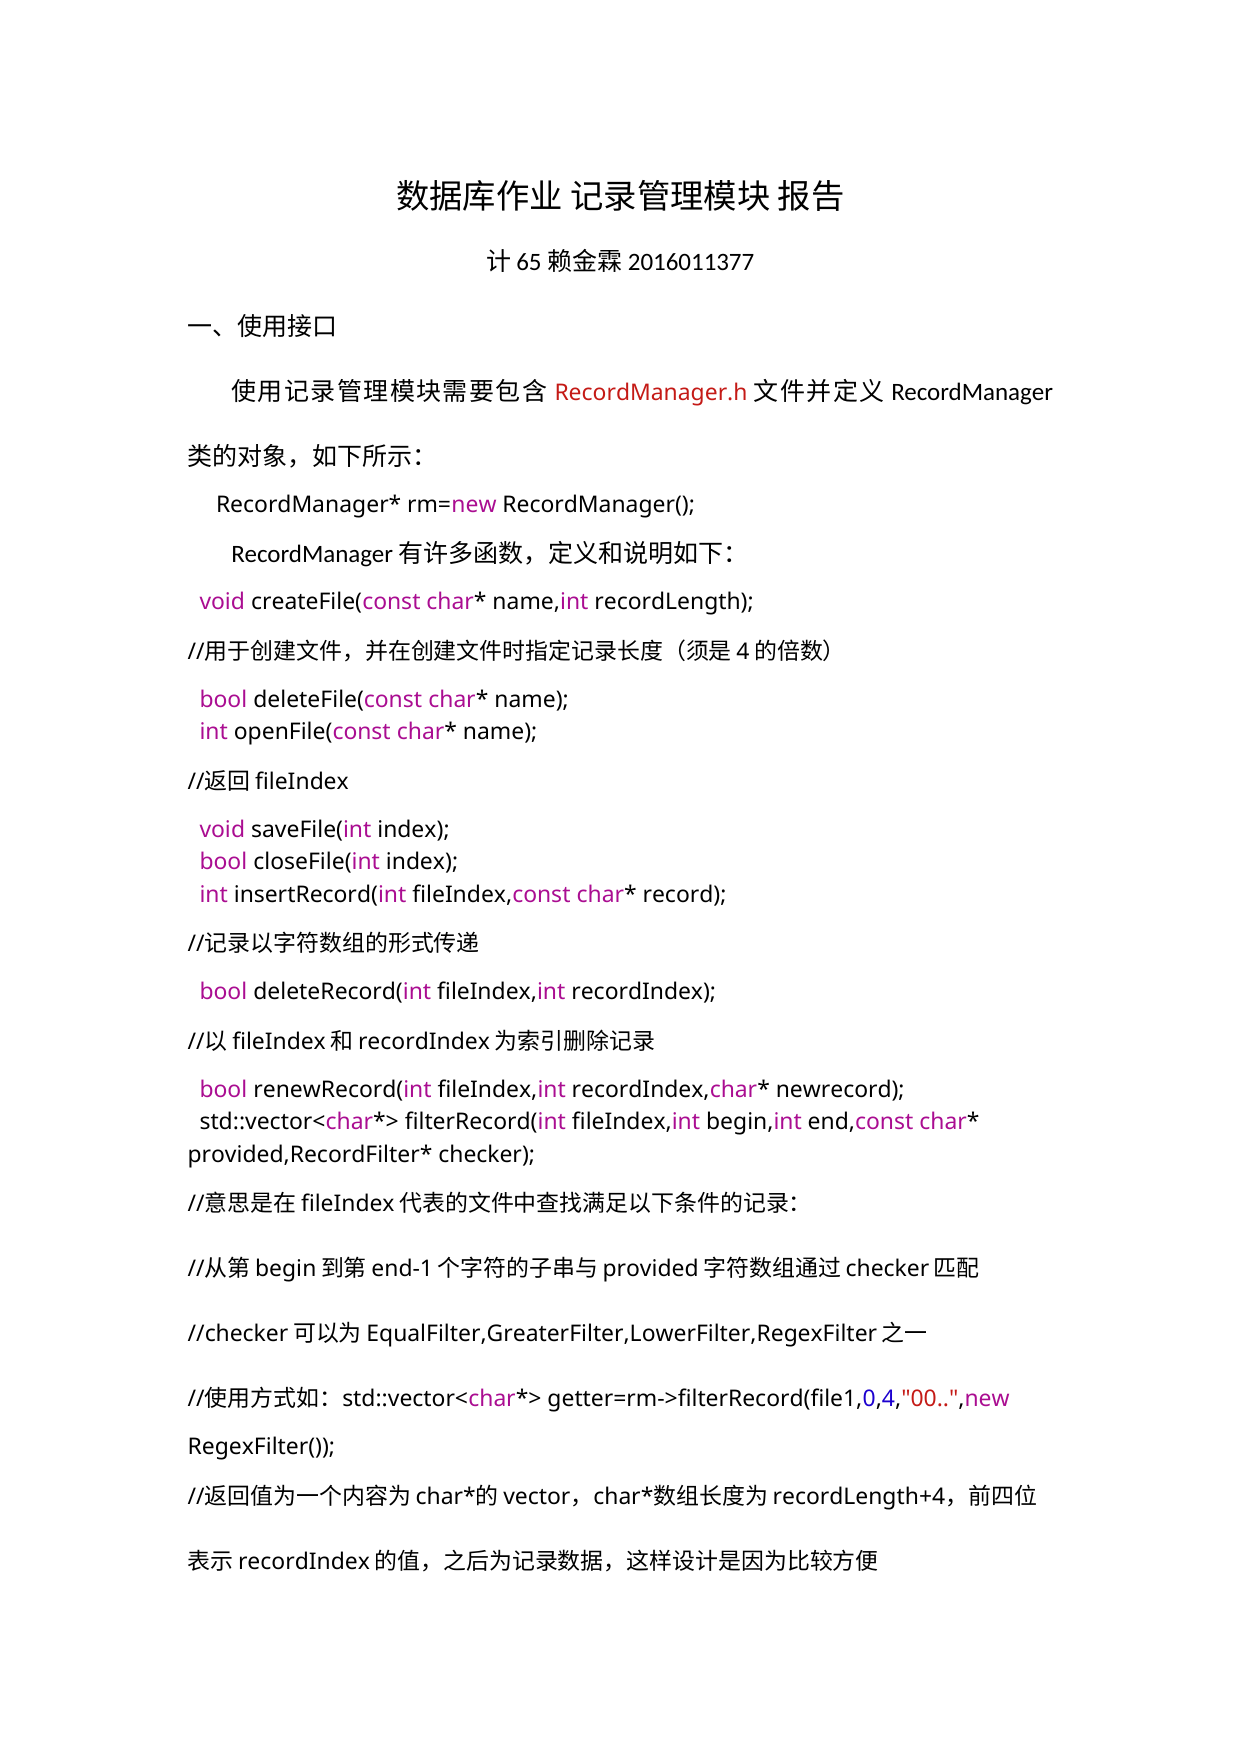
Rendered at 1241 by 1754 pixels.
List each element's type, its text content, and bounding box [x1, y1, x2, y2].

text 计65 赖金霖 2016011377 [187, 227, 1053, 292]
text bool closeFile(int index); [187, 844, 1053, 877]
text 一、使用接口 [187, 292, 1053, 357]
text //从第begin到第end-1个字符的子串与provided字符数组通过checker匹配 [187, 1234, 1053, 1299]
text //checker可以为EqualFilter,GreaterFilter,LowerFilter,RegexFilter之一 [187, 1299, 1053, 1364]
text //意思是在fileIndex代表的文件中查找满足以下条件的记录： [187, 1169, 1053, 1234]
text //返回值为一个内容为char*的vector，char*数组长度为recordLength+4，前四位表示recordIndex的值，之后为记录数据，这样设计是因为比较方便 [187, 1462, 1053, 1592]
text RecordManager有许多函数，定义和说明如下： [187, 519, 1053, 584]
text //用于创建文件，并在创建文件时指定记录长度（须是4的倍数） [187, 617, 1053, 682]
text RecordManager* rm=new RecordManager(); [187, 487, 1053, 519]
text 使用记录管理模块需要包含RecordManager.h文件并定义RecordManager类的对象，如下所示： [187, 357, 1053, 487]
text void saveFile(int index); [187, 812, 1053, 844]
text 数据库作业 记录管理模块 报告 [187, 162, 1053, 227]
text //返回fileIndex [187, 747, 1053, 812]
text bool renewRecord(int fileIndex,int recordIndex,char* newrecord); [187, 1072, 1053, 1104]
text bool deleteFile(const char* name); [187, 682, 1053, 714]
text //记录以字符数组的形式传递 [187, 909, 1053, 974]
text bool deleteRecord(int fileIndex,int recordIndex); [187, 974, 1053, 1007]
text //使用方式如：std::vector<char*> getter=rm->filterRecord(file1,0,4,"00..",new RegexFilter()); [187, 1364, 1053, 1462]
text int insertRecord(int fileIndex,const char* record); [187, 877, 1053, 909]
text void createFile(const char* name,int recordLength); [187, 584, 1053, 617]
text int openFile(const char* name); [187, 714, 1053, 747]
text //以fileIndex和recordIndex为索引删除记录 [187, 1007, 1053, 1072]
text std::vector<char*> filterRecord(int fileIndex,int begin,int end,const char* provided,RecordFilter* checker); [187, 1104, 1053, 1169]
